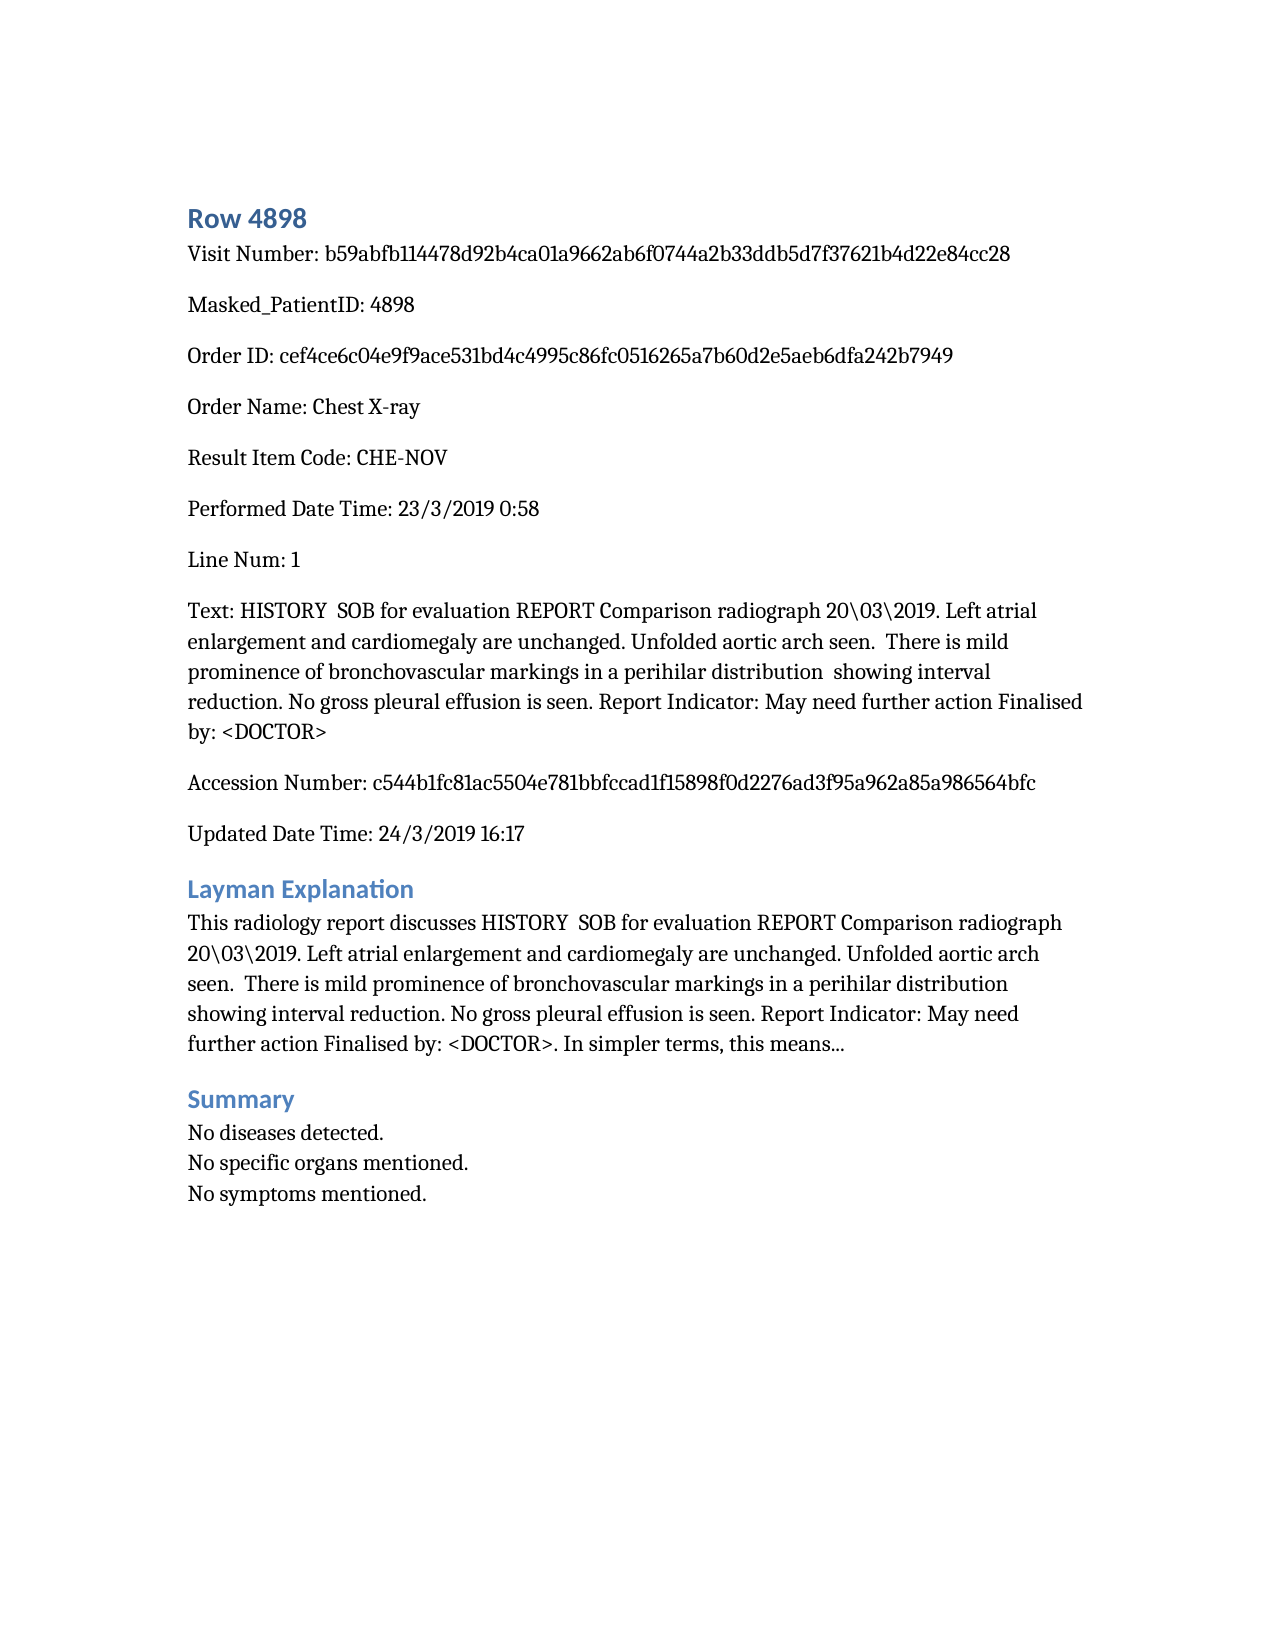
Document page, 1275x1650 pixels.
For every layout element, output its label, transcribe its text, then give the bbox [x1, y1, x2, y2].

subtitle Row 4898 [187, 200, 1087, 236]
text Masked_PatientID: 4898 [187, 292, 1087, 318]
subtitle Summary [187, 1082, 1087, 1115]
text Updated Date Time: 24/3/2019 16:17 [187, 821, 1087, 847]
text Text: HISTORY SOB for evaluation REPORT Comparison radiograph 20\03\2019. Left atrial enlargement and cardiomegaly are unchanged. Unfolded aortic arch seen. There is mild prominence of bronchovascular markings in a perihilar distribution showing interval reduction. No gross pleural effusion is seen. Report Indicator: May need further action Finalised by: <DOCTOR> [187, 598, 1087, 745]
text Order ID: cef4ce6c04e9f9ace531bd4c4995c86fc0516265a7b60d2e5aeb6dfa242b7949 [187, 343, 1087, 369]
text Order Name: Chest X-ray [187, 394, 1087, 420]
text This radiology report discusses HISTORY SOB for evaluation REPORT Comparison radiograph 20\03\2019. Left atrial enlargement and cardiomegaly are unchanged. Unfolded aortic arch seen. There is mild prominence of bronchovascular markings in a perihilar distribution showing interval reduction. No gross pleural effusion is seen. Report Indicator: May need further action Finalised by: <DOCTOR>. In simpler terms, this means... [187, 910, 1087, 1057]
subtitle Layman Explanation [187, 872, 1087, 905]
text No diseases detected. No specific organs mentioned. No symptoms mentioned. [187, 1120, 1087, 1207]
text Line Num: 1 [187, 547, 1087, 573]
text Visit Number: b59abfb114478d92b4ca01a9662ab6f0744a2b33ddb5d7f37621b4d22e84cc28 [187, 241, 1087, 267]
text Accession Number: c544b1fc81ac5504e781bbfccad1f15898f0d2276ad3f95a962a85a986564bfc [187, 770, 1087, 796]
text Result Item Code: CHE-NOV [187, 445, 1087, 471]
text Performed Date Time: 23/3/2019 0:58 [187, 496, 1087, 522]
